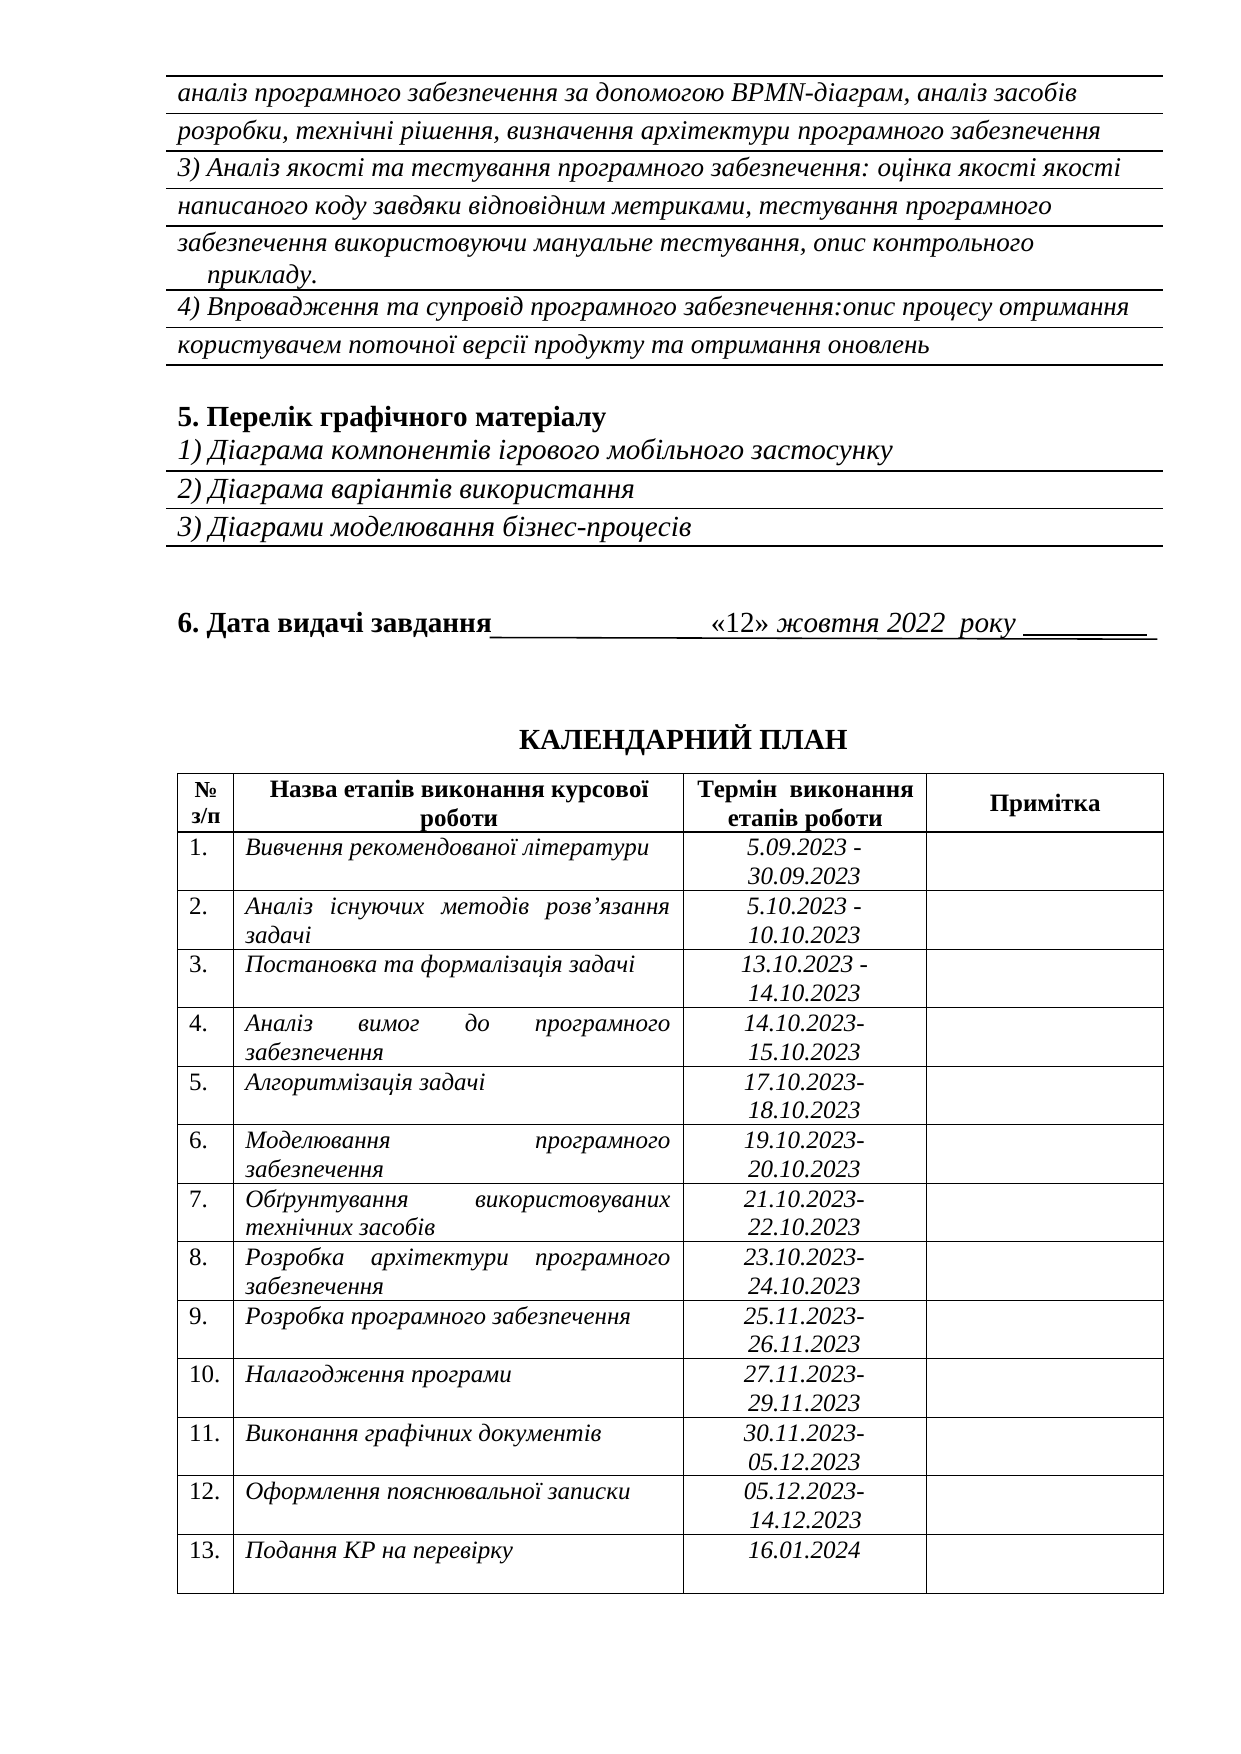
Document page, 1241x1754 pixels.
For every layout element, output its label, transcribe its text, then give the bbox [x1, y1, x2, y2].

table_cell аналіз програмного забезпечення за допомогою BPMN-діаграм, аналіз засобів [166, 77, 1163, 112]
table_cell Розробка архітектури програмного забезпечення [234, 1242, 683, 1300]
table_cell Виконання графічних документів [234, 1418, 683, 1475]
table_cell [927, 1476, 1163, 1534]
table_cell [927, 1008, 1163, 1066]
table_cell [927, 891, 1163, 948]
table_cell Розробка програмного забезпечення [234, 1301, 683, 1358]
table_cell Оформлення пояснювальної записки [234, 1476, 683, 1534]
table_cell Вивчення рекомендованої літератури [234, 833, 683, 890]
table_cell 21.10.2023- 22.10.2023 [684, 1184, 926, 1241]
table_cell Подання КР на перевірку [234, 1535, 683, 1592]
table_cell Аналіз вимог до програмного забезпечення [234, 1008, 683, 1066]
table_cell [178, 1301, 233, 1358]
text КАЛЕНДАРНИЙ ПЛАН [215, 722, 1152, 756]
table_cell 30.11.2023- 05.12.2023 [684, 1418, 926, 1475]
table_cell [927, 1184, 1163, 1241]
table_header Назва етапів виконання курсової роботи [234, 774, 683, 831]
table_cell Налагодження програми [234, 1359, 683, 1417]
table_header Примітка [927, 774, 1163, 831]
table_cell [178, 1359, 233, 1417]
table_cell 14.10.2023- 15.10.2023 [684, 1008, 926, 1066]
table_cell 17.10.2023- 18.10.2023 [684, 1067, 926, 1124]
table_cell 4) Впровадження та супровід програмного забезпечення:опис процесу отримання [166, 291, 1163, 326]
table_header Термін виконання етапів роботи [684, 774, 926, 831]
table_cell [178, 1067, 233, 1124]
table_cell 3) Діаграми моделювання бізнес-процесів [166, 509, 1163, 545]
table_cell [178, 1535, 233, 1592]
table_cell [178, 1242, 233, 1300]
table_cell [178, 833, 233, 890]
table_header 1) Діаграма компонентів ігрового мобільного застосунку [166, 433, 1163, 470]
table_cell [927, 950, 1163, 1007]
table_cell Моделювання програмного забезпечення [234, 1125, 683, 1183]
table_cell [927, 1301, 1163, 1358]
table_cell [178, 1125, 233, 1183]
table_cell [178, 1184, 233, 1241]
text 6. Дата видачі завдання «12» жовтня 2022 року а [177, 605, 1152, 672]
table_cell [178, 891, 233, 948]
table_cell користувачем поточної версії продукту та отримання оновлень [166, 328, 1163, 364]
table_cell 5.10.2023 - 10.10.2023 [684, 891, 926, 948]
table_cell написаного коду завдяки відповідним метриками, тестування програмного [166, 189, 1163, 225]
table_cell Алгоритмізація задачі [234, 1067, 683, 1124]
table_cell [178, 1008, 233, 1066]
table_cell Обґрунтування використовуваних технічних засобів [234, 1184, 683, 1241]
table_cell [927, 1359, 1163, 1417]
table_cell Постановка та формалізація задачі [234, 950, 683, 1007]
table_cell 19.10.2023- 20.10.2023 [684, 1125, 926, 1183]
table_cell [927, 1535, 1163, 1592]
table_cell 2) Діаграма варіантів використання [166, 472, 1163, 507]
table_cell забезпечення використовуючи мануальне тестування, опис контрольного прикладу. [166, 227, 1163, 289]
table_cell 27.11.2023- 29.11.2023 [684, 1359, 926, 1417]
table_cell 5.09.2023 - 30.09.2023 [684, 833, 926, 890]
text 5. Перелік графічного матеріалу [177, 399, 1152, 432]
table_cell 13.10.2023 - 14.10.2023 [684, 950, 926, 1007]
table_cell [927, 1418, 1163, 1475]
table_cell розробки, технічні рішення, визначення архітектури програмного забезпечення [166, 114, 1163, 150]
table_cell [927, 833, 1163, 890]
table_cell 25.11.2023- 26.11.2023 [684, 1301, 926, 1358]
table_cell [178, 950, 233, 1007]
table_cell [178, 1476, 233, 1534]
table_cell 05.12.2023- 14.12.2023 [684, 1476, 926, 1534]
table_header № з/п [178, 774, 233, 831]
table_cell Аналіз існуючих методів розв’язання задачі [234, 891, 683, 948]
table_cell 3) Аналіз якості та тестування програмного забезпечення: оцінка якості якості [166, 152, 1163, 187]
table_cell [927, 1242, 1163, 1300]
table_cell [927, 1125, 1163, 1183]
table_cell [178, 1418, 233, 1475]
table_cell 16.01.2024 [684, 1535, 926, 1592]
table_cell [927, 1067, 1163, 1124]
table_cell 23.10.2023- 24.10.2023 [684, 1242, 926, 1300]
